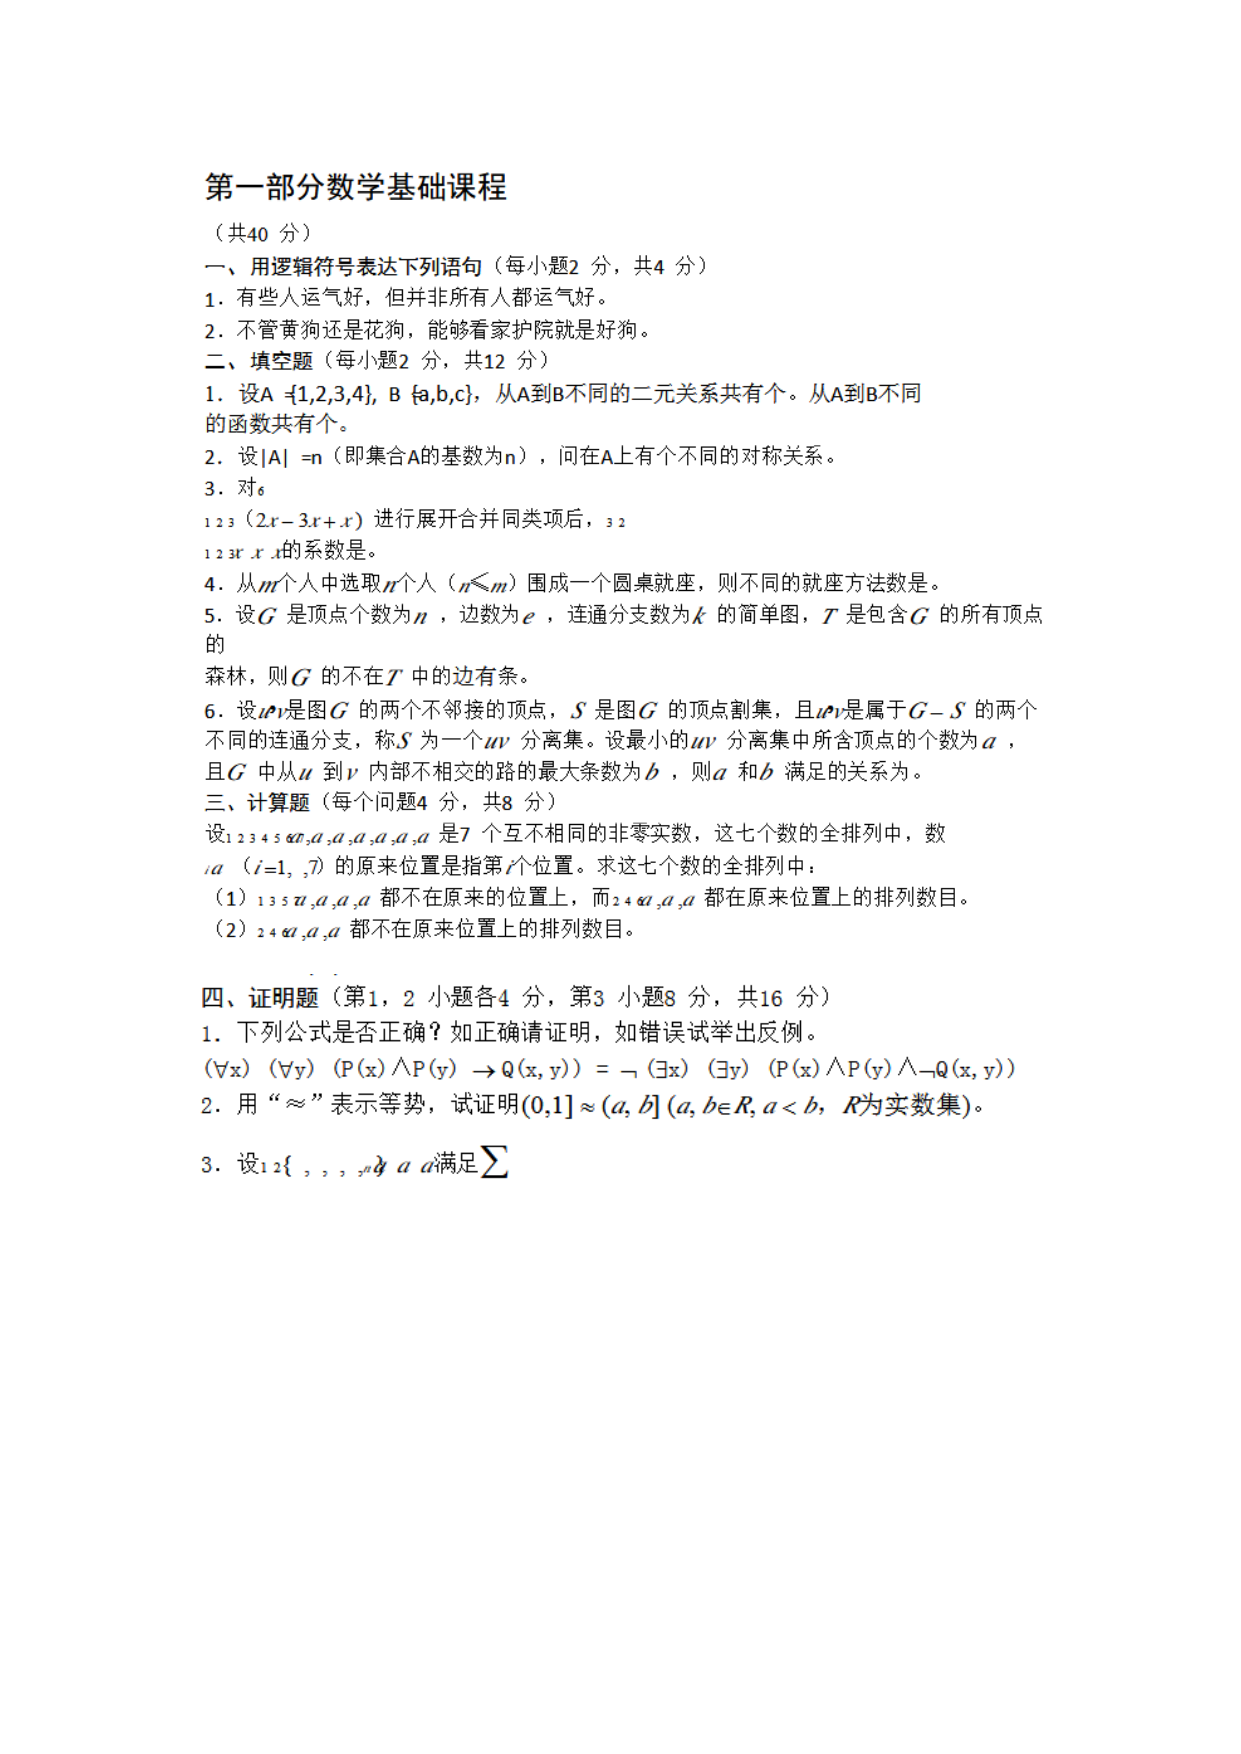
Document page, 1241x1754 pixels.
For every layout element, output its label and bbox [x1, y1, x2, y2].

picture [187, 974, 1053, 1205]
picture [187, 162, 1053, 946]
